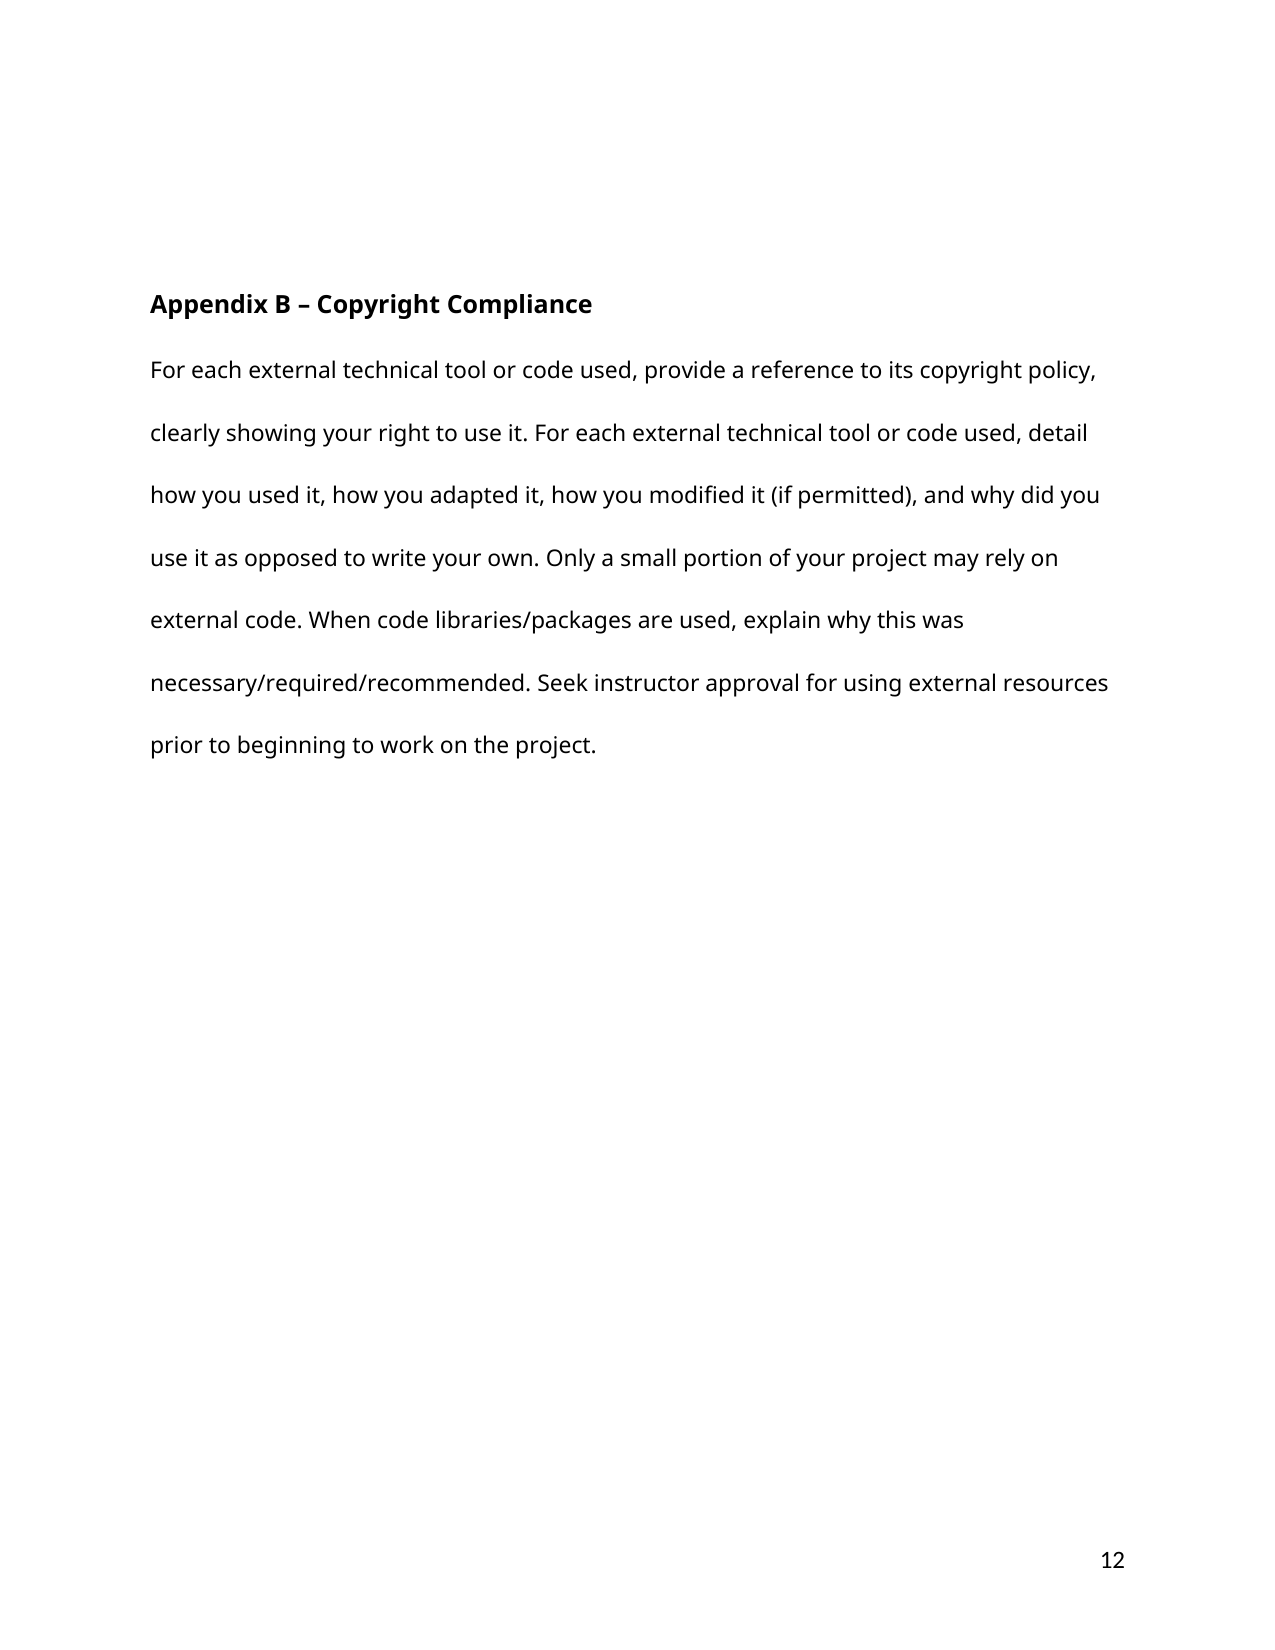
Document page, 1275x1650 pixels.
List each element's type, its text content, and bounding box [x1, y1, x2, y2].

title Appendix B – Copyright Compliance [150, 286, 1125, 320]
text For each external technical tool or code used, provide a reference to its copyright policy, clearly showing your right to use it. For each external technical tool or code used, detail how you used it, how you adapted it, how you modified it (if permitted), and why did you use it as opposed to write your own. Only a small portion of your project may rely on external code. When code libraries/packages are used, explain why this was necessary/required/recommended. Seek instructor approval for using external resources prior to beginning to work on the project. [150, 354, 1125, 761]
